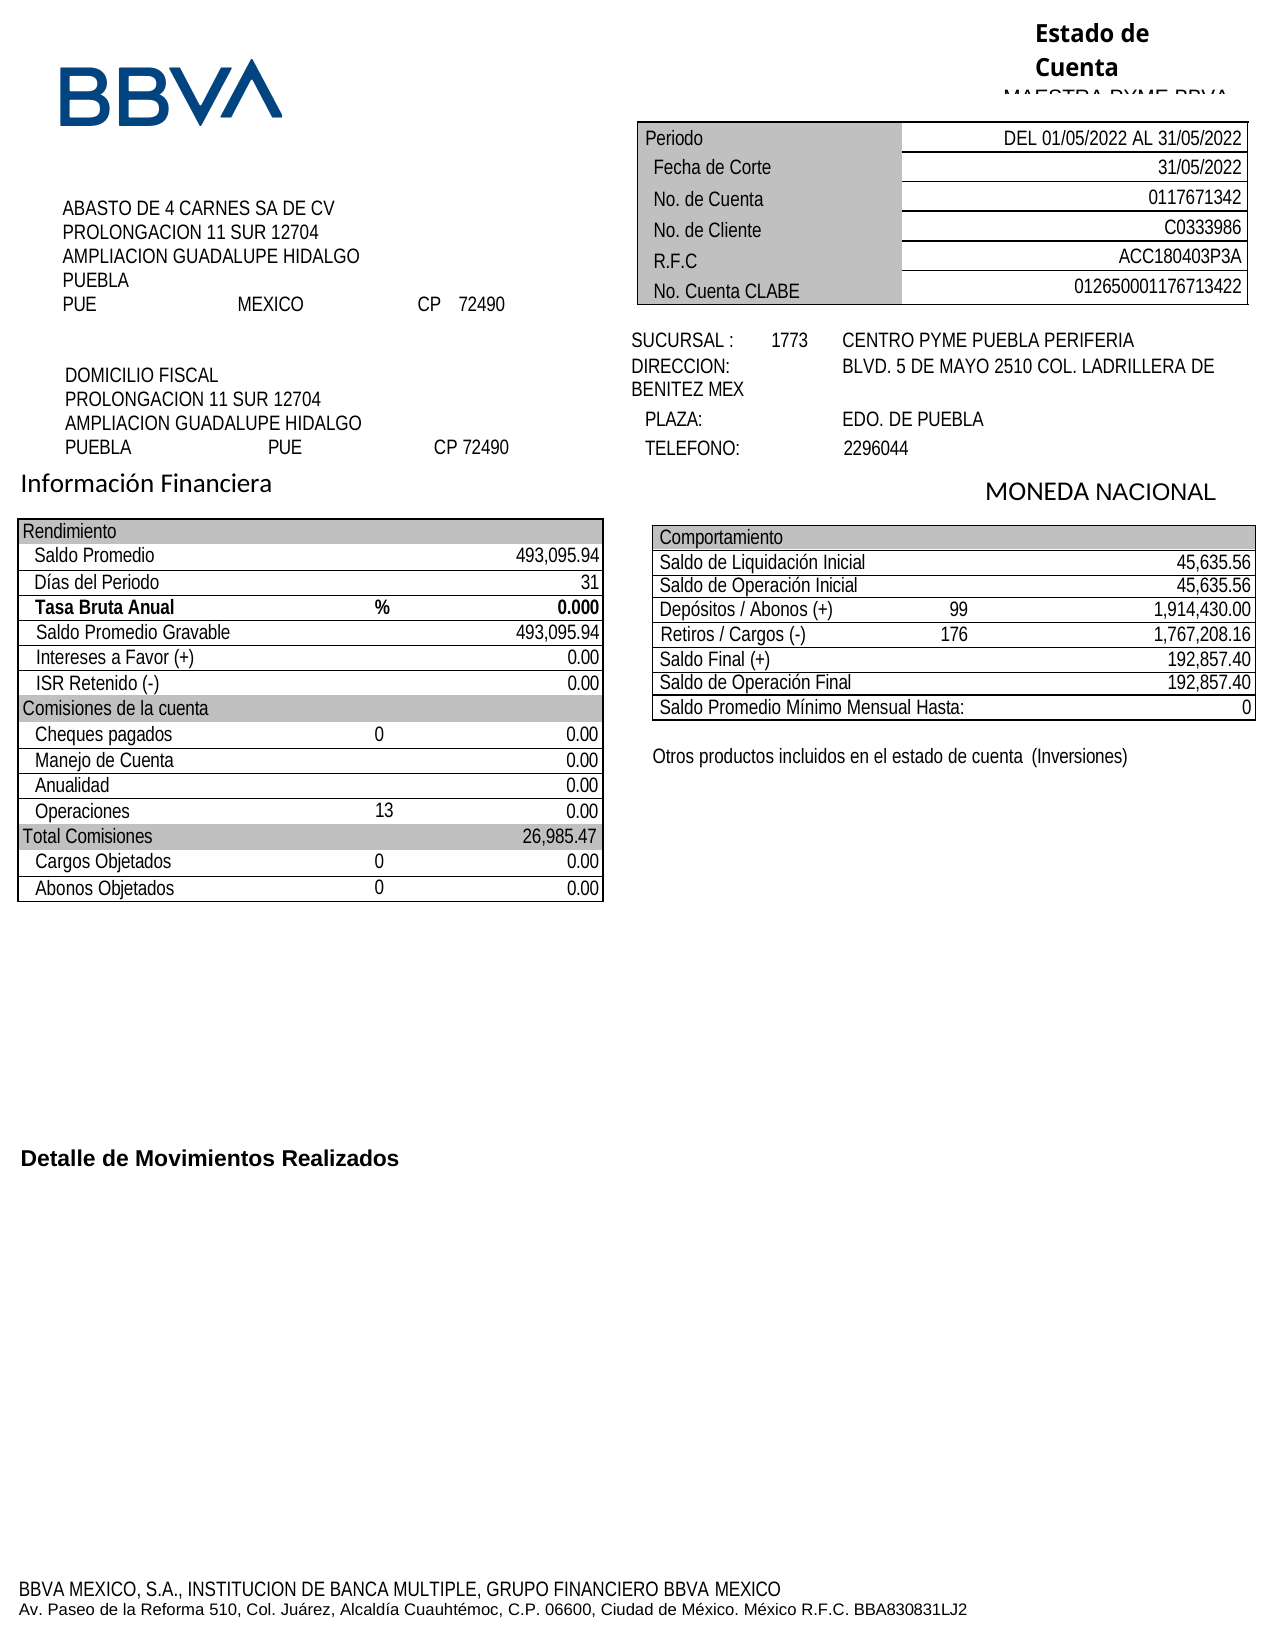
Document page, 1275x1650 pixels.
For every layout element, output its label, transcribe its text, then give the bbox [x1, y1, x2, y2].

table_cell 0.00 [453, 749, 602, 773]
text DOMICILIO FISCAL PROLONGACION 11 SUR 12704 AMPLIACION GUADALUPE HIDALGO [65, 363, 362, 435]
table_cell 1,914,430.00 [1059, 598, 1255, 622]
title Información Financiera [20, 466, 607, 499]
table_cell Anualidad [19, 774, 453, 798]
table_cell Saldo Promedio Mínimo Mensual Hasta: [653, 696, 1059, 719]
table_cell 0.00 [453, 646, 602, 670]
text BENITEZ MEX [631, 379, 1275, 401]
table_cell 0.00 [453, 722, 602, 748]
table_cell 493,095.94 [453, 621, 602, 645]
table_cell Días del Periodo [19, 571, 453, 595]
table_cell 192,857.40 [1059, 648, 1255, 672]
table_cell 0.00 [453, 799, 602, 823]
table_cell Operaciones 13 [19, 799, 453, 823]
text PUE MEXICO CP 72490 [62, 292, 607, 316]
table_cell 0.00 [453, 877, 602, 901]
table_cell 1,767,208.16 [1059, 623, 1255, 647]
table_cell 493,095.94 [453, 544, 602, 570]
table_cell ISR Retenido (-) [19, 671, 453, 695]
table_cell Tasa Bruta Anual % [19, 596, 453, 620]
table_cell Saldo Final (+) [653, 648, 1059, 672]
table_cell 0.000 [453, 596, 602, 620]
table_cell Retiros / Cargos (-) 176 [653, 623, 1059, 647]
text SUCURSAL : 1773 CENTRO PYME PUEBLA PERIFERIA DIRECCION: BLVD. 5 DE MAYO 2510 COL. LADRILLERA DE [631, 328, 1215, 378]
text ABASTO DE 4 CARNES SA DE CV PROLONGACION 11 SUR 12704 AMPLIACION GUADALUPE HIDALGO PUEBLA [62, 196, 362, 292]
text Detalle de Movimientos Realizados [20, 1144, 607, 1171]
table_cell 0.00 [453, 671, 602, 695]
table_cell Intereses a Favor (+) [19, 646, 453, 670]
text TELEFONO: 2296044 [645, 436, 1275, 459]
table_cell 26,985.47 [453, 824, 602, 850]
table_header Comportamiento [653, 526, 1255, 549]
table_cell 0.00 [453, 774, 602, 798]
table_cell Depósitos / Abonos (+) 99 [653, 598, 1059, 622]
text MONEDA NACIONAL [985, 474, 1275, 507]
table_cell 45,635.56 [1059, 551, 1255, 574]
table_cell Cargos Objetados 0 [19, 850, 453, 876]
table_cell Saldo de Operación Final [653, 673, 1059, 694]
table_cell 0.00 [453, 850, 602, 876]
table_cell Saldo de Operación Inicial [653, 576, 1059, 597]
text PLAZA: EDO. DE PUEBLA [645, 406, 1275, 430]
table_cell Total Comisiones [19, 824, 453, 850]
table_cell 31 [453, 571, 602, 595]
picture [60, 59, 283, 126]
table_cell Abonos Objetados 0 [19, 877, 453, 901]
table_cell Saldo de Liquidación Inicial [653, 551, 1059, 574]
table_cell 45,635.56 [1059, 576, 1255, 597]
text Otros productos incluidos en el estado de cuenta (Inversiones) [652, 744, 1275, 768]
table_header Rendimiento [19, 520, 602, 544]
table_cell Manejo de Cuenta [19, 749, 453, 773]
table_cell 192,857.40 [1059, 673, 1255, 694]
text PUEBLA PUE CP 72490 [65, 435, 607, 459]
table_cell Comisiones de la cuenta [19, 695, 602, 722]
table_cell Saldo Promedio [19, 544, 453, 570]
table_cell 0 [1059, 696, 1255, 719]
table_cell Cheques pagados 0 [19, 722, 453, 748]
table_cell Saldo Promedio Gravable [19, 621, 453, 645]
